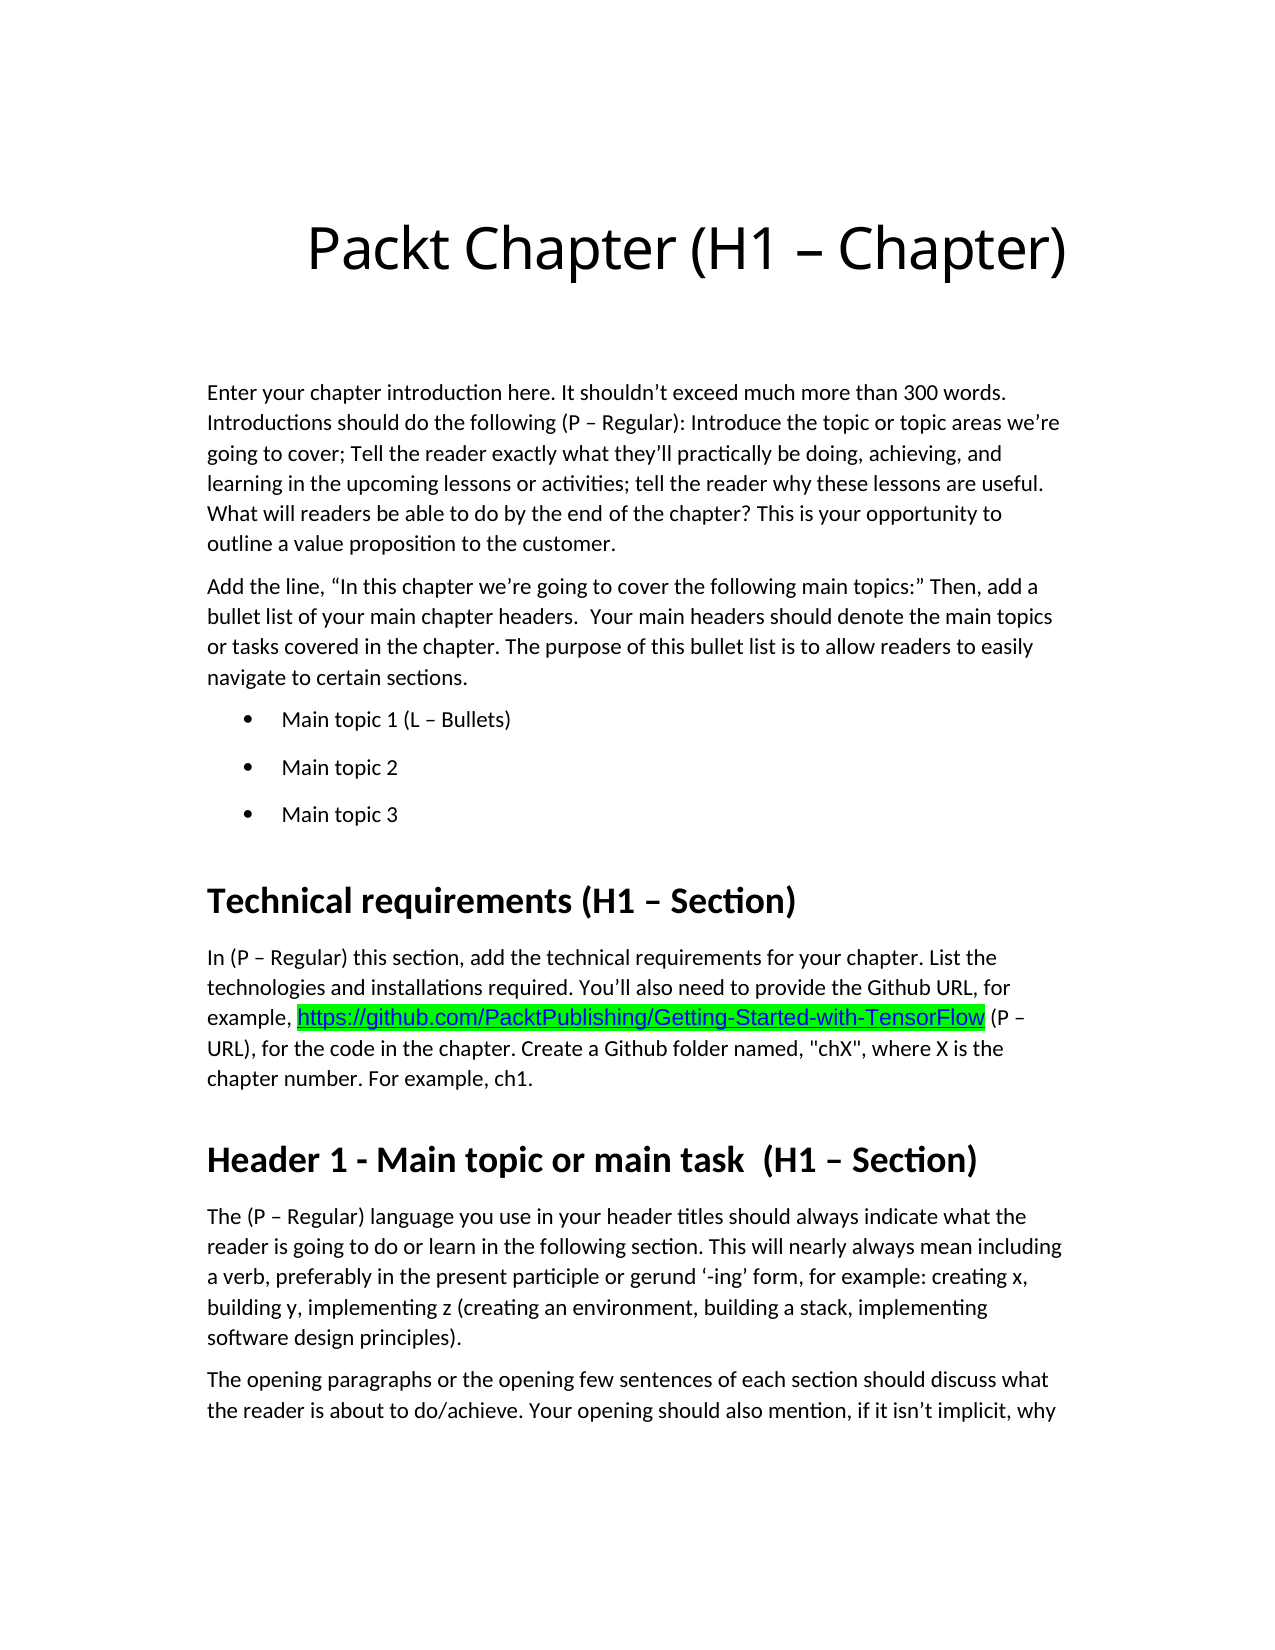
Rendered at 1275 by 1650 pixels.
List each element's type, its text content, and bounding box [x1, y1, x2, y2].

text Add the line, “In this chapter we’re going to cover the following main topics:” Then, add a bullet list of your main chapter headers. Your main headers should denote the main topics or tasks covered in the chapter. The purpose of this bullet list is to allow readers to easily navigate to certain sections. [207, 572, 1068, 691]
text The (P – Regular) language you use in your header titles should always indicate what the reader is going to do or learn in the following section. This will nearly always mean including a verb, preferably in the present participle or gerund ‘-ing’ form, for example: creating x, building y, implementing z (creating an environment, building a stack, implementing software design principles). [207, 1202, 1068, 1351]
text In (P – Regular) this section, add the technical requirements for your chapter. List the technologies and installations required. You’ll also need to provide the Github URL, for example, https://github.com/PacktPublishing/Getting-Started-with-TensorFlow (P – URL), for the code in the chapter. Create a Github folder named, "chX", where X is the chapter number. For example, ch1. [207, 943, 1068, 1092]
text Technical requirements (H1 – Section) [207, 877, 1068, 923]
text Header 1 - Main topic or main task (H1 – Section) [207, 1136, 1068, 1182]
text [207, 1366, 1068, 1424]
text Main topic 2 [244, 753, 1068, 781]
text Enter your chapter introduction here. It shouldn’t exceed much more than 300 words. Introductions should do the following (P – Regular): Introduce the topic or topic areas we’re going to cover; Tell the reader exactly what they’ll practically be doing, achieving, and learning in the upcoming lessons or activities; tell the reader why these lessons are useful. What will readers be able to do by the end of the chapter? This is your opportunity to outline a value proposition to the customer. [207, 378, 1068, 557]
text Main topic 1 (L – Bullets) [244, 705, 1068, 733]
text Main topic 3 [244, 800, 1068, 828]
text Packt Chapter (H1 – Chapter) [207, 207, 1068, 286]
